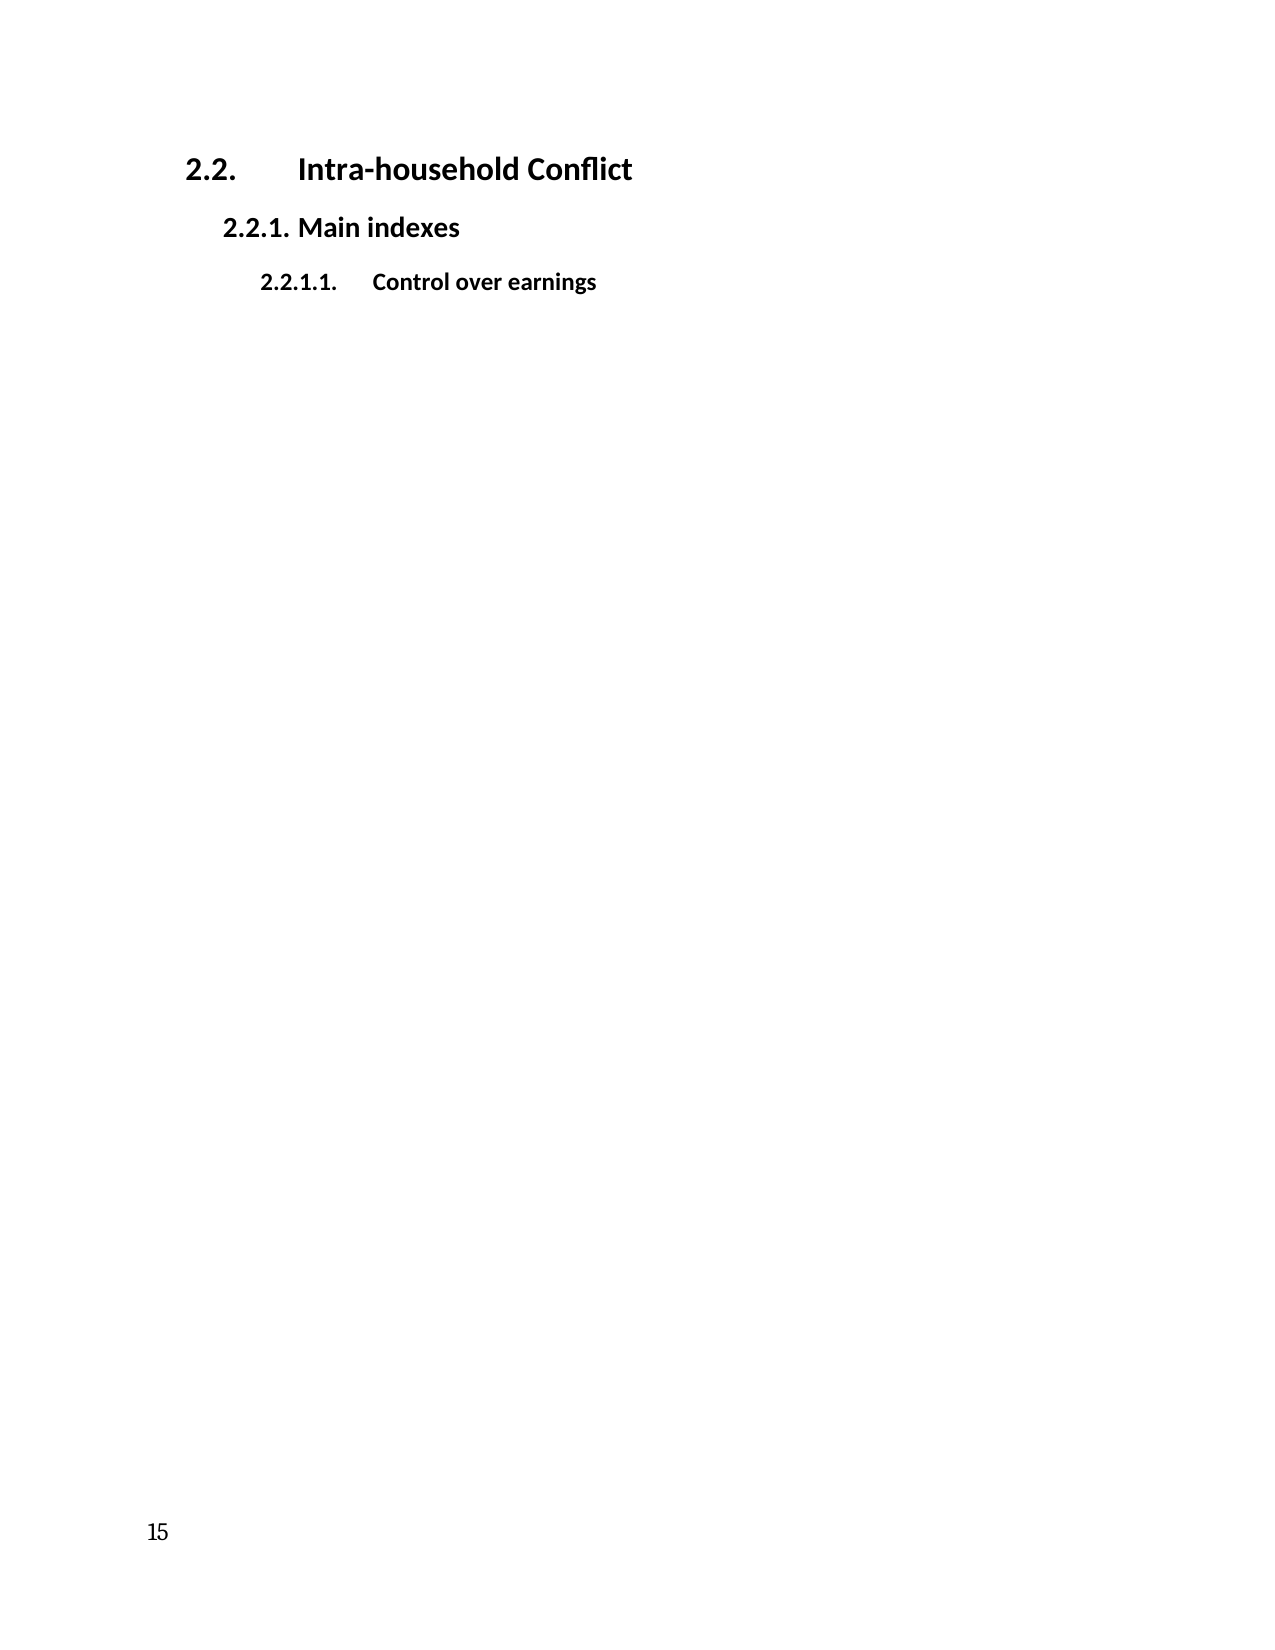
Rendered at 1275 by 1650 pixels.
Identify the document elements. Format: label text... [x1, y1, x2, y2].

subtitle Main indexes [223, 209, 1127, 245]
subtitle Control over earnings [260, 266, 1127, 296]
subtitle Intra-household Conflict [185, 148, 1127, 188]
